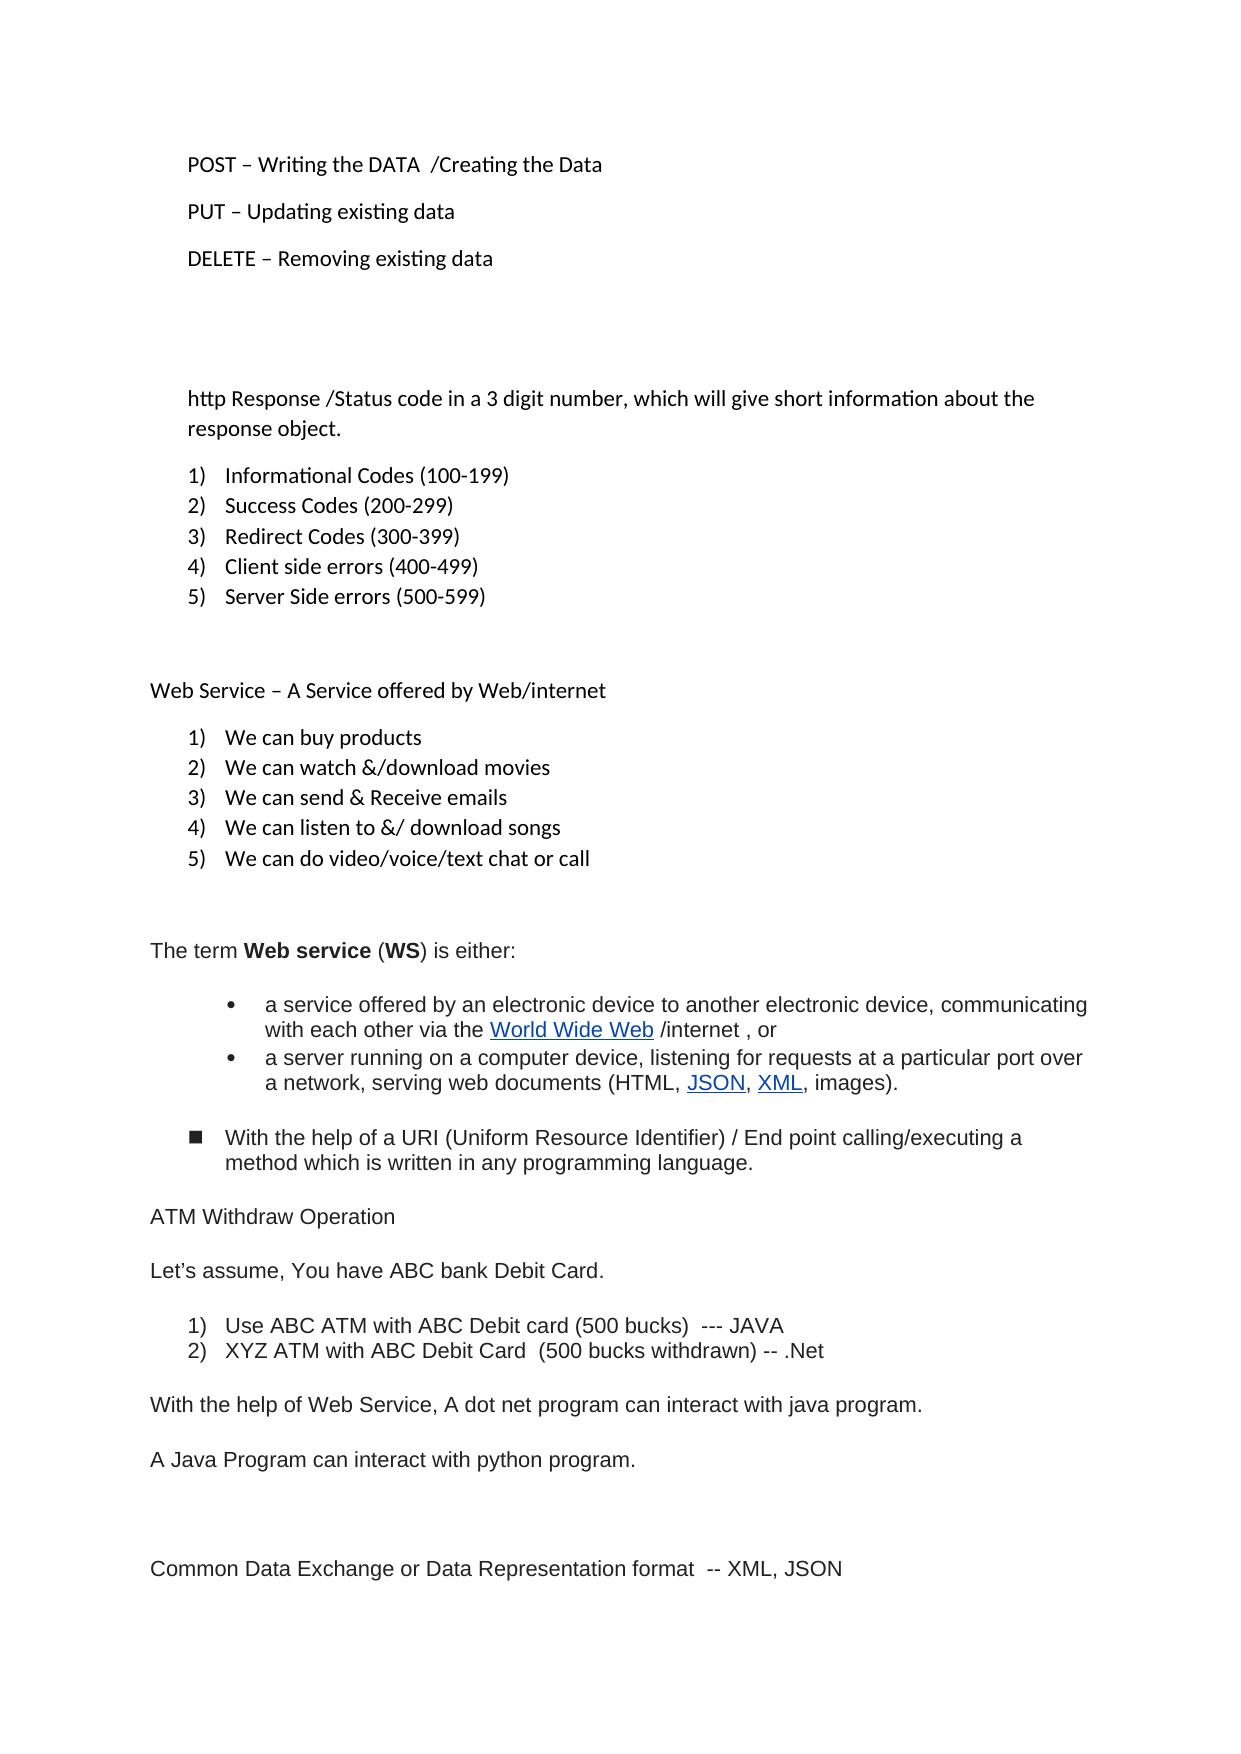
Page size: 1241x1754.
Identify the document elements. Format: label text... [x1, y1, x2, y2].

text ATM Withdraw Operation [150, 1204, 1090, 1229]
list Use ABC ATM with ABC Debit card (500 bucks) --- JAVA [187, 1313, 1090, 1338]
text http Response /Status code in a 3 digit number, which will give short information about the response object. [187, 384, 1090, 443]
list We can buy products [187, 723, 1090, 751]
text Web Service – A Service offered by Web/internet [150, 676, 1090, 704]
text DELETE – Removing existing data [187, 244, 1090, 272]
list XYZ ATM with ABC Debit Card (500 bucks withdrawn) -- .Net [187, 1338, 1090, 1363]
list a service offered by an electronic device to another electronic device, communicating with each other via the World Wide Web /internet , or [227, 992, 1090, 1042]
list We can watch &/download movies [187, 753, 1090, 781]
list a server running on a computer device, listening for requests at a particular port over a network, serving web documents (HTML, JSON, XML, images). [227, 1045, 1090, 1095]
text Common Data Exchange or Data Representation format -- XML, JSON [150, 1555, 1090, 1581]
list Redirect Codes (300-399) [187, 522, 1090, 550]
text The term Web service (WS) is either: [150, 937, 1090, 963]
text Let’s assume, You have ABC bank Debit Card. [150, 1258, 1090, 1283]
list Client side errors (400-499) [187, 552, 1090, 580]
text With the help of Web Service, A dot net program can interact with java program. [150, 1392, 1090, 1417]
text PUT – Updating existing data [187, 197, 1090, 225]
list Informational Codes (100-199) [187, 461, 1090, 489]
text POST – Writing the DATA /Creating the Data [187, 150, 1090, 178]
list With the help of a URI (Uniform Resource Identifier) / End point calling/executing a method which is written in any programming language. [187, 1124, 1090, 1175]
text A Java Program can interact with python program. [150, 1447, 1090, 1472]
list We can listen to &/ download songs [187, 813, 1090, 842]
list We can send & Receive emails [187, 783, 1090, 811]
list Success Codes (200-299) [187, 492, 1090, 520]
list Server Side errors (500-599) [187, 582, 1090, 610]
list We can do video/voice/text chat or call [187, 844, 1090, 872]
